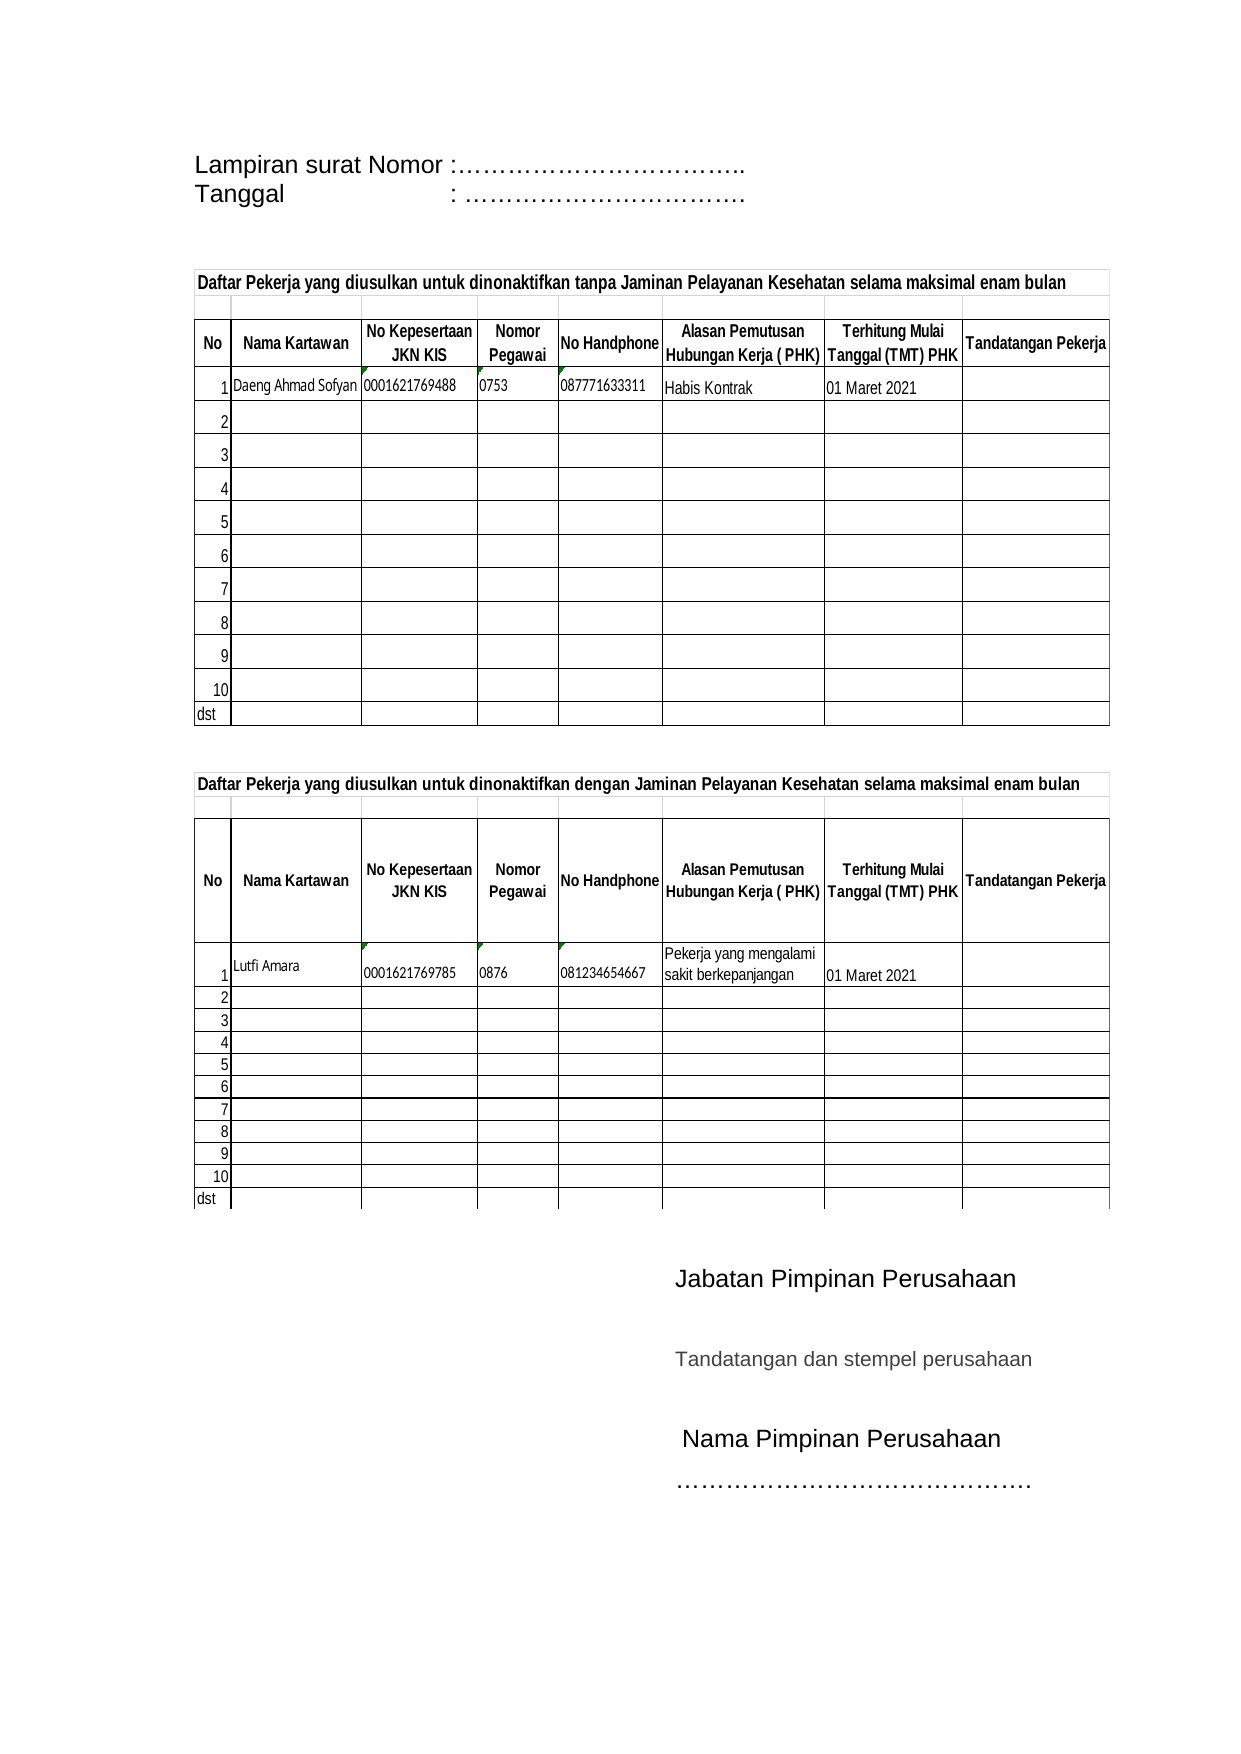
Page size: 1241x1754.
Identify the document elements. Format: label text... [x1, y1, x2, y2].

text Tandatangan dan stempel perusahaan [600, 1346, 1090, 1370]
text Lampiran surat Nomor :…………………………….. [150, 150, 1090, 179]
text Tanggal : ……………………………. [150, 179, 1090, 236]
text Jabatan Pimpinan Perusahaan [600, 1264, 1090, 1292]
text ……………………………………. [150, 1465, 1090, 1494]
text Nama Pimpinan Perusahaan [150, 1423, 1090, 1452]
